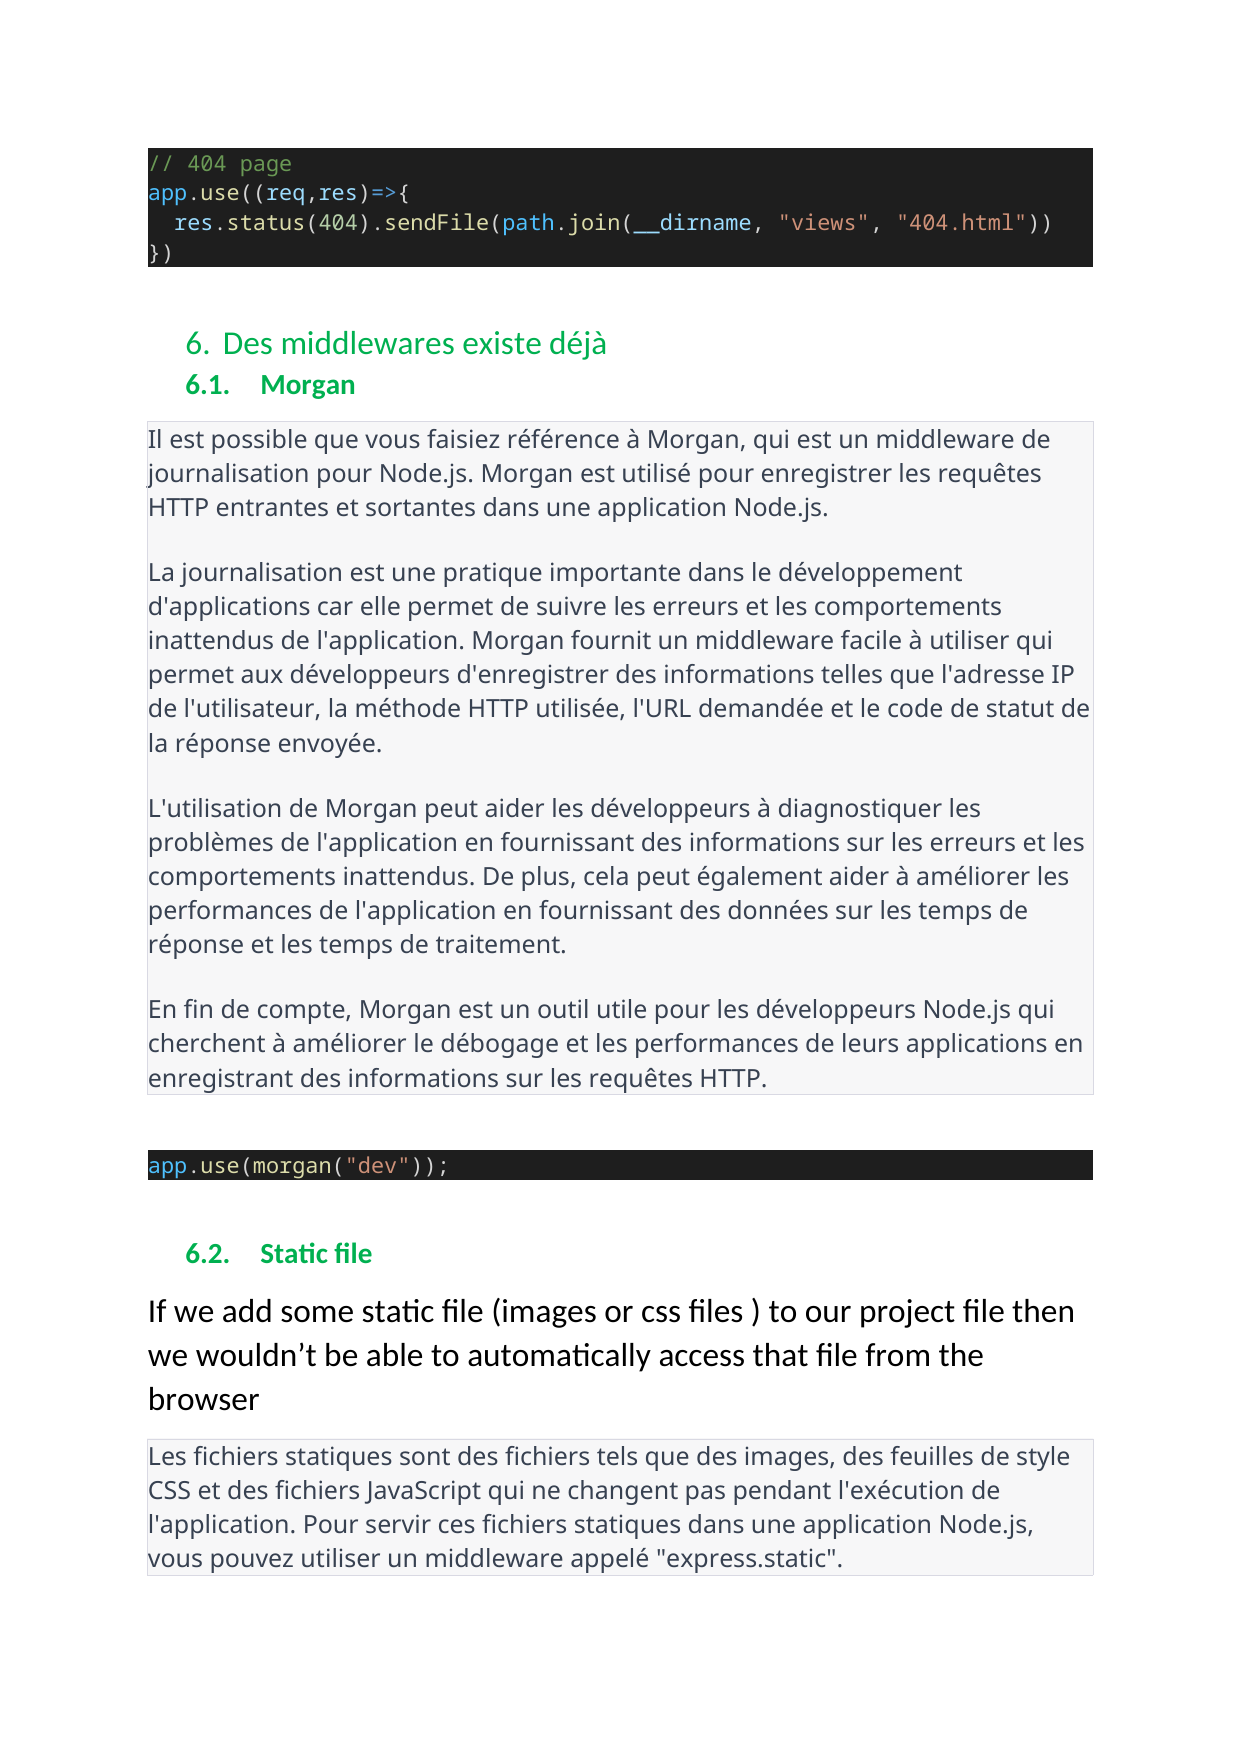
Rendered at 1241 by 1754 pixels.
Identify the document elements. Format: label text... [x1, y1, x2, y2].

text app.use(morgan("dev")); [148, 1150, 1093, 1180]
list Des middlewares existe déjà [185, 322, 1093, 363]
text app.use((req,res)=>{ [148, 177, 1093, 207]
text La journalisation est une pratique importante dans le développement d'applications car elle permet de suivre les erreurs et les comportements inattendus de l'application. Morgan fournit un middleware facile à utiliser qui permet aux développeurs d'enregistrer des informations telles que l'adresse IP de l'utilisateur, la méthode HTTP utilisée, l'URL demandée et le code de statut de la réponse envoyée. [148, 554, 1093, 759]
text Il est possible que vous faisiez référence à Morgan, qui est un middleware de journalisation pour Node.js. Morgan est utilisé pour enregistrer les requêtes HTTP entrantes et sortantes dans une application Node.js. [148, 422, 1093, 524]
list Static file [185, 1235, 1093, 1270]
text }) [148, 237, 1093, 267]
text Les fichiers statiques sont des fichiers tels que des images, des feuilles de style CSS et des fichiers JavaScript qui ne changent pas pendant l'exécution de l'application. Pour servir ces fichiers statiques dans une application Node.js, vous pouvez utiliser un middleware appelé "express.static". [148, 1440, 1093, 1575]
list Morgan [185, 366, 1093, 401]
text // 404 page [148, 148, 1093, 177]
text En fin de compte, Morgan est un outil utile pour les développeurs Node.js qui cherchent à améliorer le débogage et les performances de leurs applications en enregistrant des informations sur les requêtes HTTP. [148, 992, 1093, 1094]
text L'utilisation de Morgan peut aider les développeurs à diagnostiquer les problèmes de l'application en fournissant des informations sur les erreurs et les comportements inattendus. De plus, cela peut également aider à améliorer les performances de l'application en fournissant des données sur les temps de réponse et les temps de traitement. [148, 790, 1093, 961]
text res.status(404).sendFile(path.join(__dirname, "views", "404.html")) [148, 207, 1093, 237]
text If we add some static file (images or css files ) to our project file then we wouldn’t be able to automatically access that file from the browser [148, 1290, 1093, 1418]
